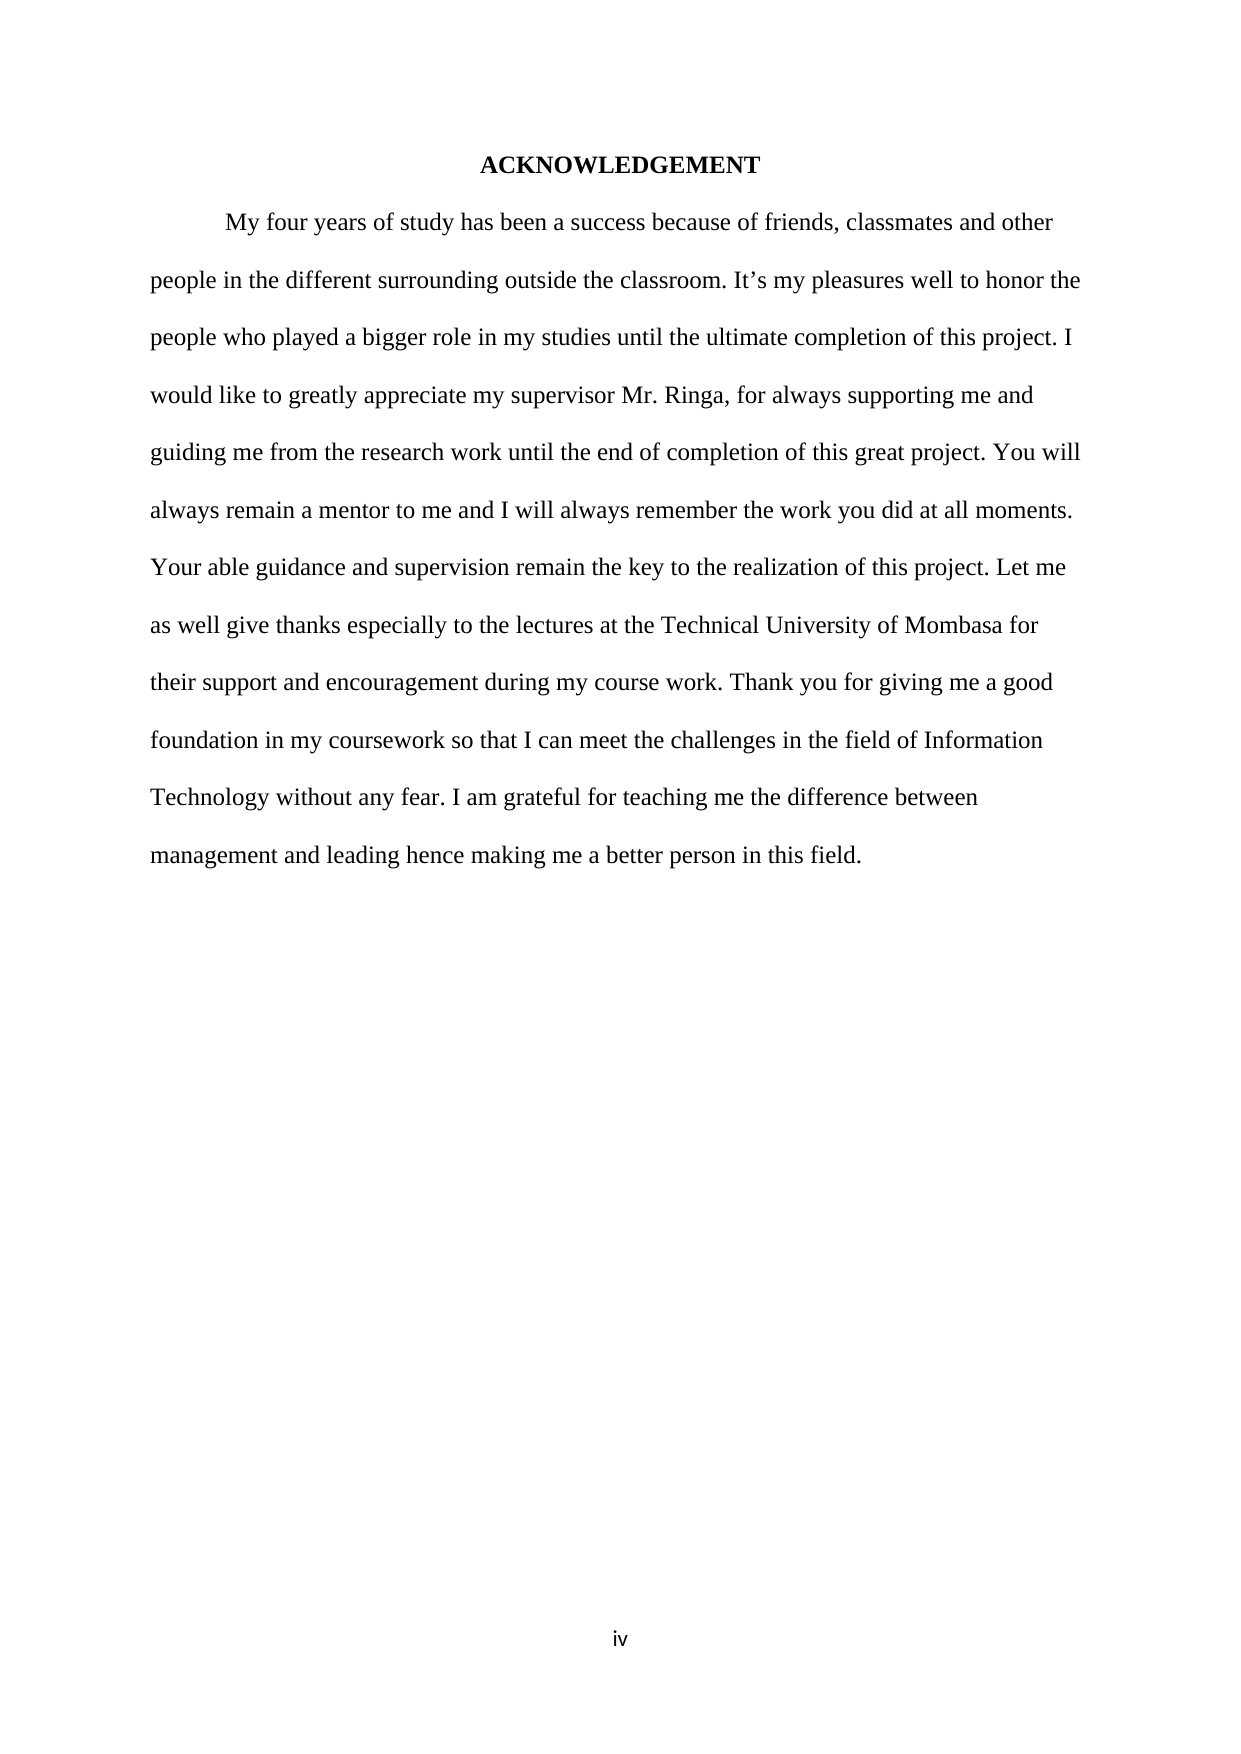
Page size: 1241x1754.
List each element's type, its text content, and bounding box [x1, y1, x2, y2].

text My four years of study has been a success because of friends, classmates and other people in the different surrounding outside the classroom. It’s my pleasures well to honor the people who played a bigger role in my studies until the ultimate completion of this project. I would like to greatly appreciate my supervisor Mr. Ringa, for always supporting me and guiding me from the research work until the end of completion of this great project. You will always remain a mentor to me and I will always remember the work you did at all moments. Your able guidance and supervision remain the key to the realization of this project. Let me as well give thanks especially to the lectures at the Technical University of Mombasa for their support and encouragement during my course work. Thank you for giving me a good foundation in my coursework so that I can meet the challenges in the field of Information Technology without any fear. I am grateful for teaching me the difference between management and leading hence making me a better person in this field. [150, 207, 1090, 869]
text ACKNOWLEDGEMENT [150, 150, 1090, 179]
